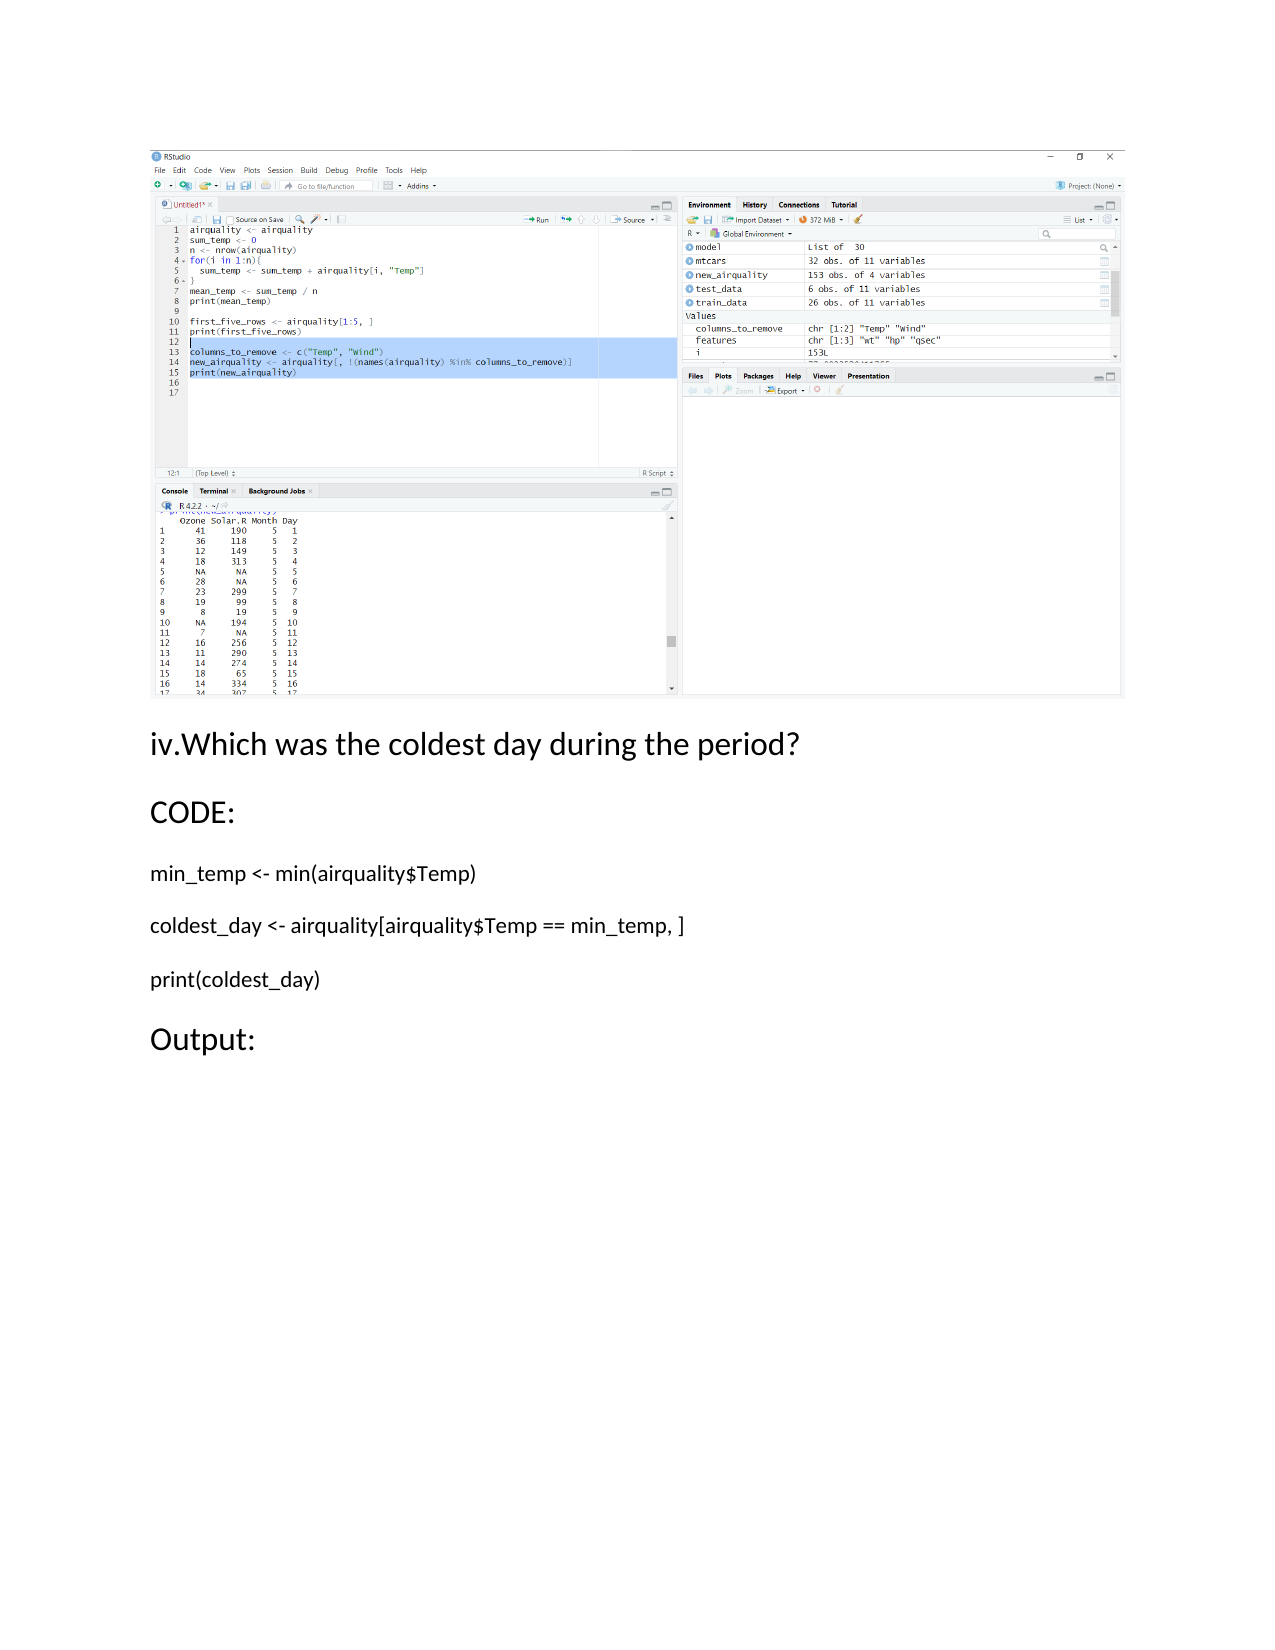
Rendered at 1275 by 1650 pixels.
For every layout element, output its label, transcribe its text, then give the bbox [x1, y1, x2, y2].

picture [150, 150, 1125, 699]
text iv.Which was the coldest day during the period? [150, 723, 1125, 764]
text coldest_day <- airquality[airquality$Temp == min_temp, ] [150, 912, 1125, 940]
text min_temp <- min(airquality$Temp) [150, 859, 1125, 887]
text print(coldest_day) [150, 965, 1125, 993]
text CODE: [150, 791, 1125, 832]
text Output: [150, 1018, 1125, 1058]
